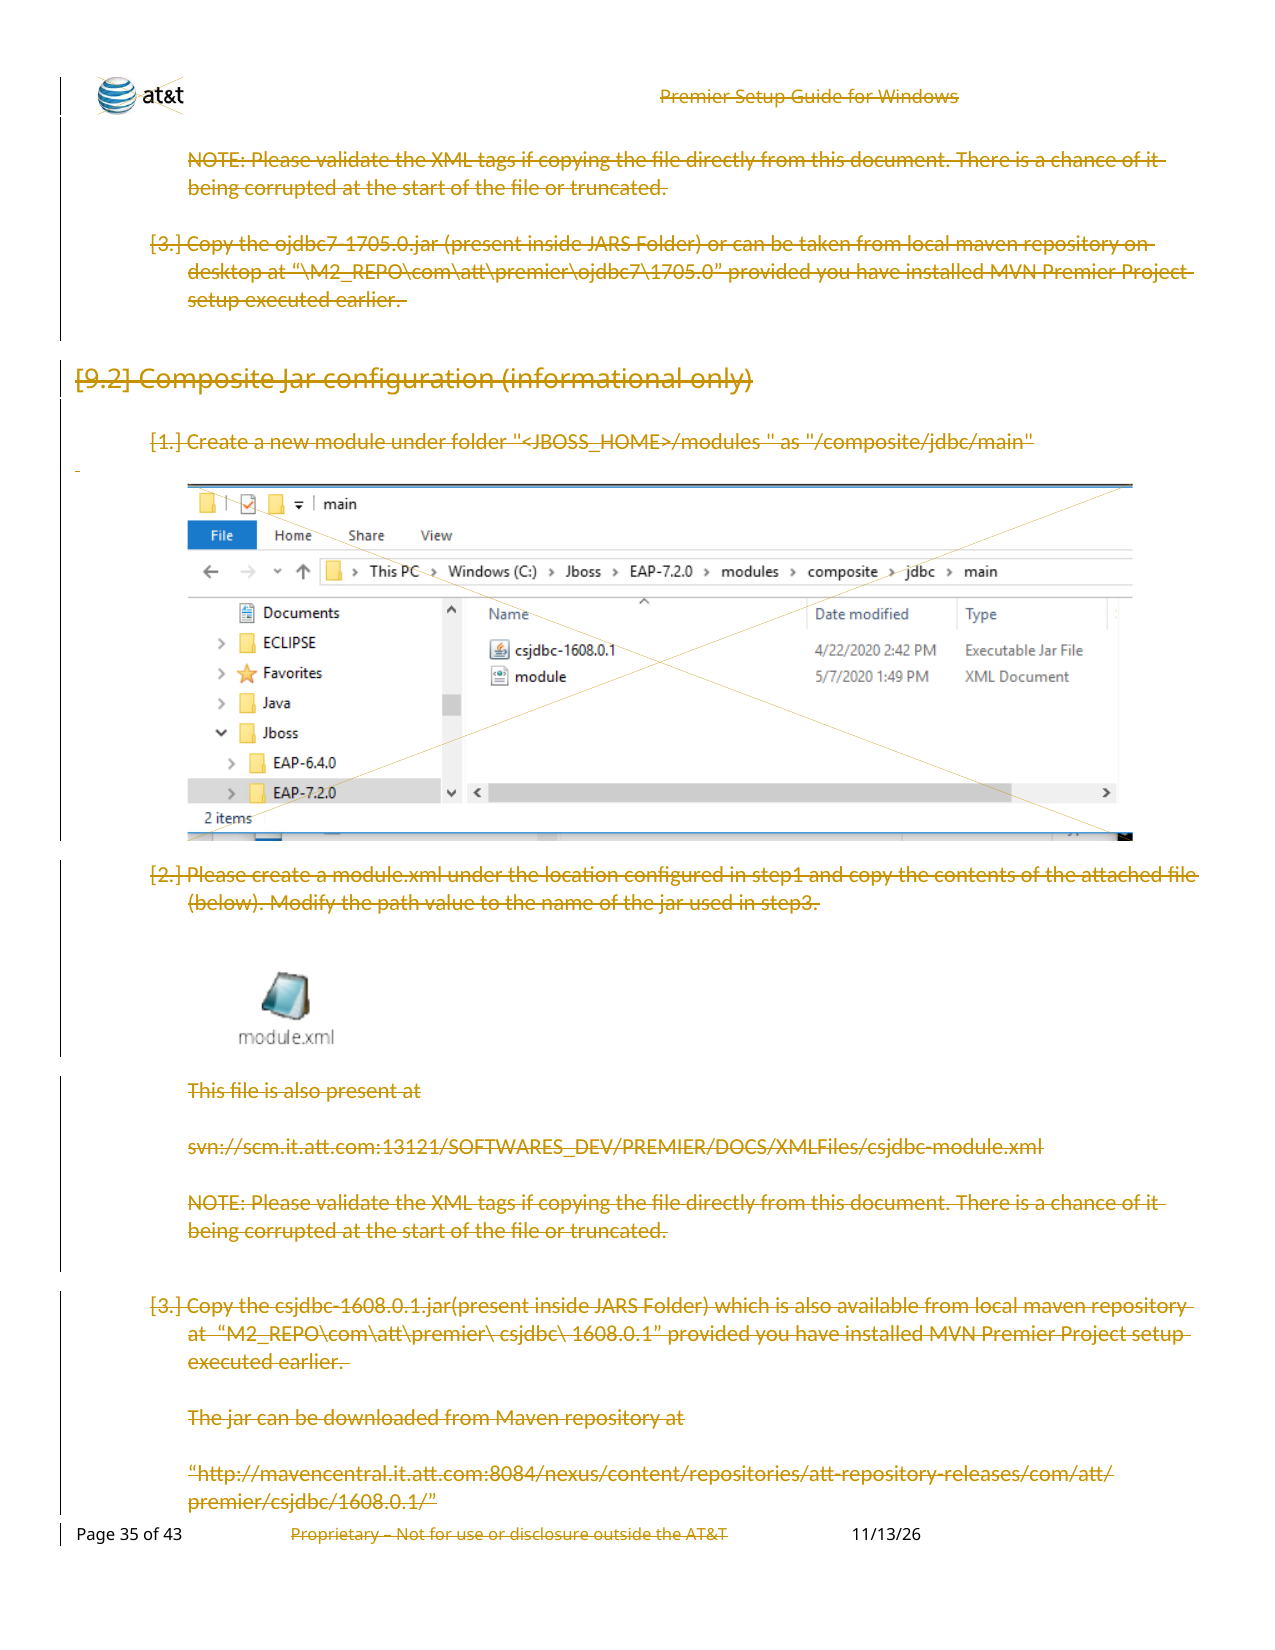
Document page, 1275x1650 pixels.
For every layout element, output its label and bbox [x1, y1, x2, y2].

picture [97, 78, 138, 114]
picture [101, 77, 181, 95]
picture [143, 78, 184, 114]
picture [190, 483, 1130, 661]
picture [100, 97, 182, 115]
picture [187, 484, 657, 840]
picture [663, 484, 1133, 840]
picture [191, 663, 1129, 841]
